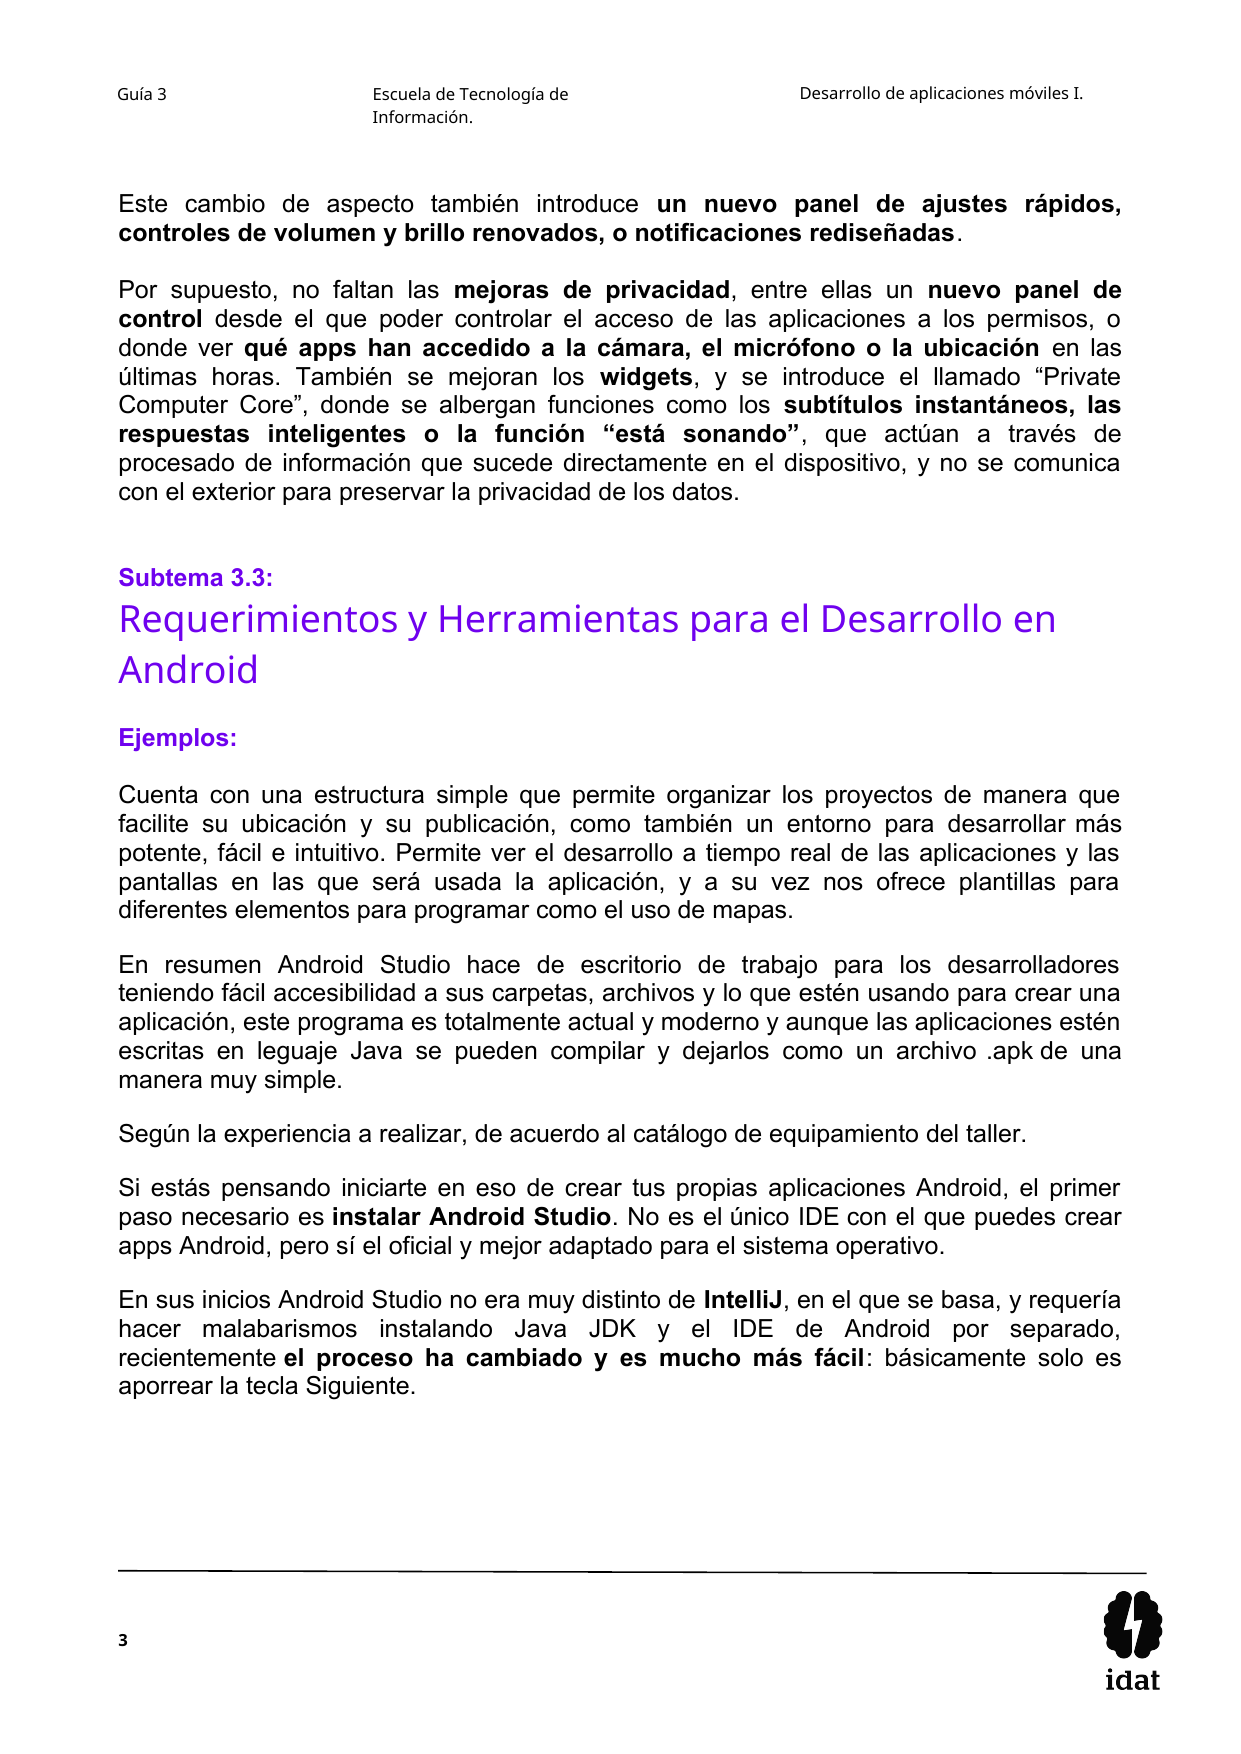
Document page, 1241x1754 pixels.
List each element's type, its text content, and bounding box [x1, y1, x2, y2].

text Cuenta con una estructura simple que permite organizar los proyectos de manera que facilite su ubicación y su publicación, como también un entorno para desarrollar más potente, fácil e intuitivo. Permite ver el desarrollo a tiempo real de las aplicaciones y las pantallas en las que será usada la aplicación, y a su vez nos ofrece plantillas para diferentes elementos para programar como el uso de mapas. [118, 780, 1122, 924]
picture [1103, 1591, 1163, 1690]
text Subtema 3.3: [118, 563, 1122, 592]
text En resumen Android Studio hace de escritorio de trabajo para los desarrolladores teniendo fácil accesibilidad a sus carpetas, archivos y lo que estén usando para crear una aplicación, este programa es totalmente actual y moderno y aunque las aplicaciones estén escritas en leguaje Java se pueden compilar y dejarlos como un archivo .apk de una manera muy simple. [118, 950, 1122, 1093]
text Si estás pensando iniciarte en eso de crear tus propias aplicaciones Android, el primer paso necesario es instalar Android Studio. No es el único IDE con el que puedes crear apps Android, pero sí el oficial y mejor adaptado para el sistema operativo. [118, 1173, 1122, 1259]
text Por supuesto, no faltan las mejoras de privacidad, entre ellas un nuevo panel de control desde el que poder controlar el acceso de las aplicaciones a los permisos, o donde ver qué apps han accedido a la cámara, el micrófono o la ubicación en las últimas horas. También se mejoran los widgets, y se introduce el llamado “Private Computer Core”, donde se albergan funciones como los subtítulos instantáneos, las respuestas inteligentes o la función “está sonando”, que actúan a través de procesado de información que sucede directamente en el dispositivo, y no se comunica con el exterior para preservar la privacidad de los datos. [118, 275, 1122, 505]
text Requerimientos y Herramientas para el Desarrollo en Android [118, 592, 1122, 694]
text Ejemplos: [118, 723, 1122, 752]
text Según la experiencia a realizar, de acuerdo al catálogo de equipamiento del taller. [118, 1119, 1122, 1148]
text En sus inicios Android Studio no era muy distinto de IntelliJ, en el que se basa, y requería hacer malabarismos instalando Java JDK y el IDE de Android por separado, recientemente el proceso ha cambiado y es mucho más fácil: básicamente solo es aporrear la tecla Siguiente. [118, 1285, 1122, 1400]
text Este cambio de aspecto también introduce un nuevo panel de ajustes rápidos, controles de volumen y brillo renovados, o notificaciones rediseñadas. [118, 189, 1122, 246]
